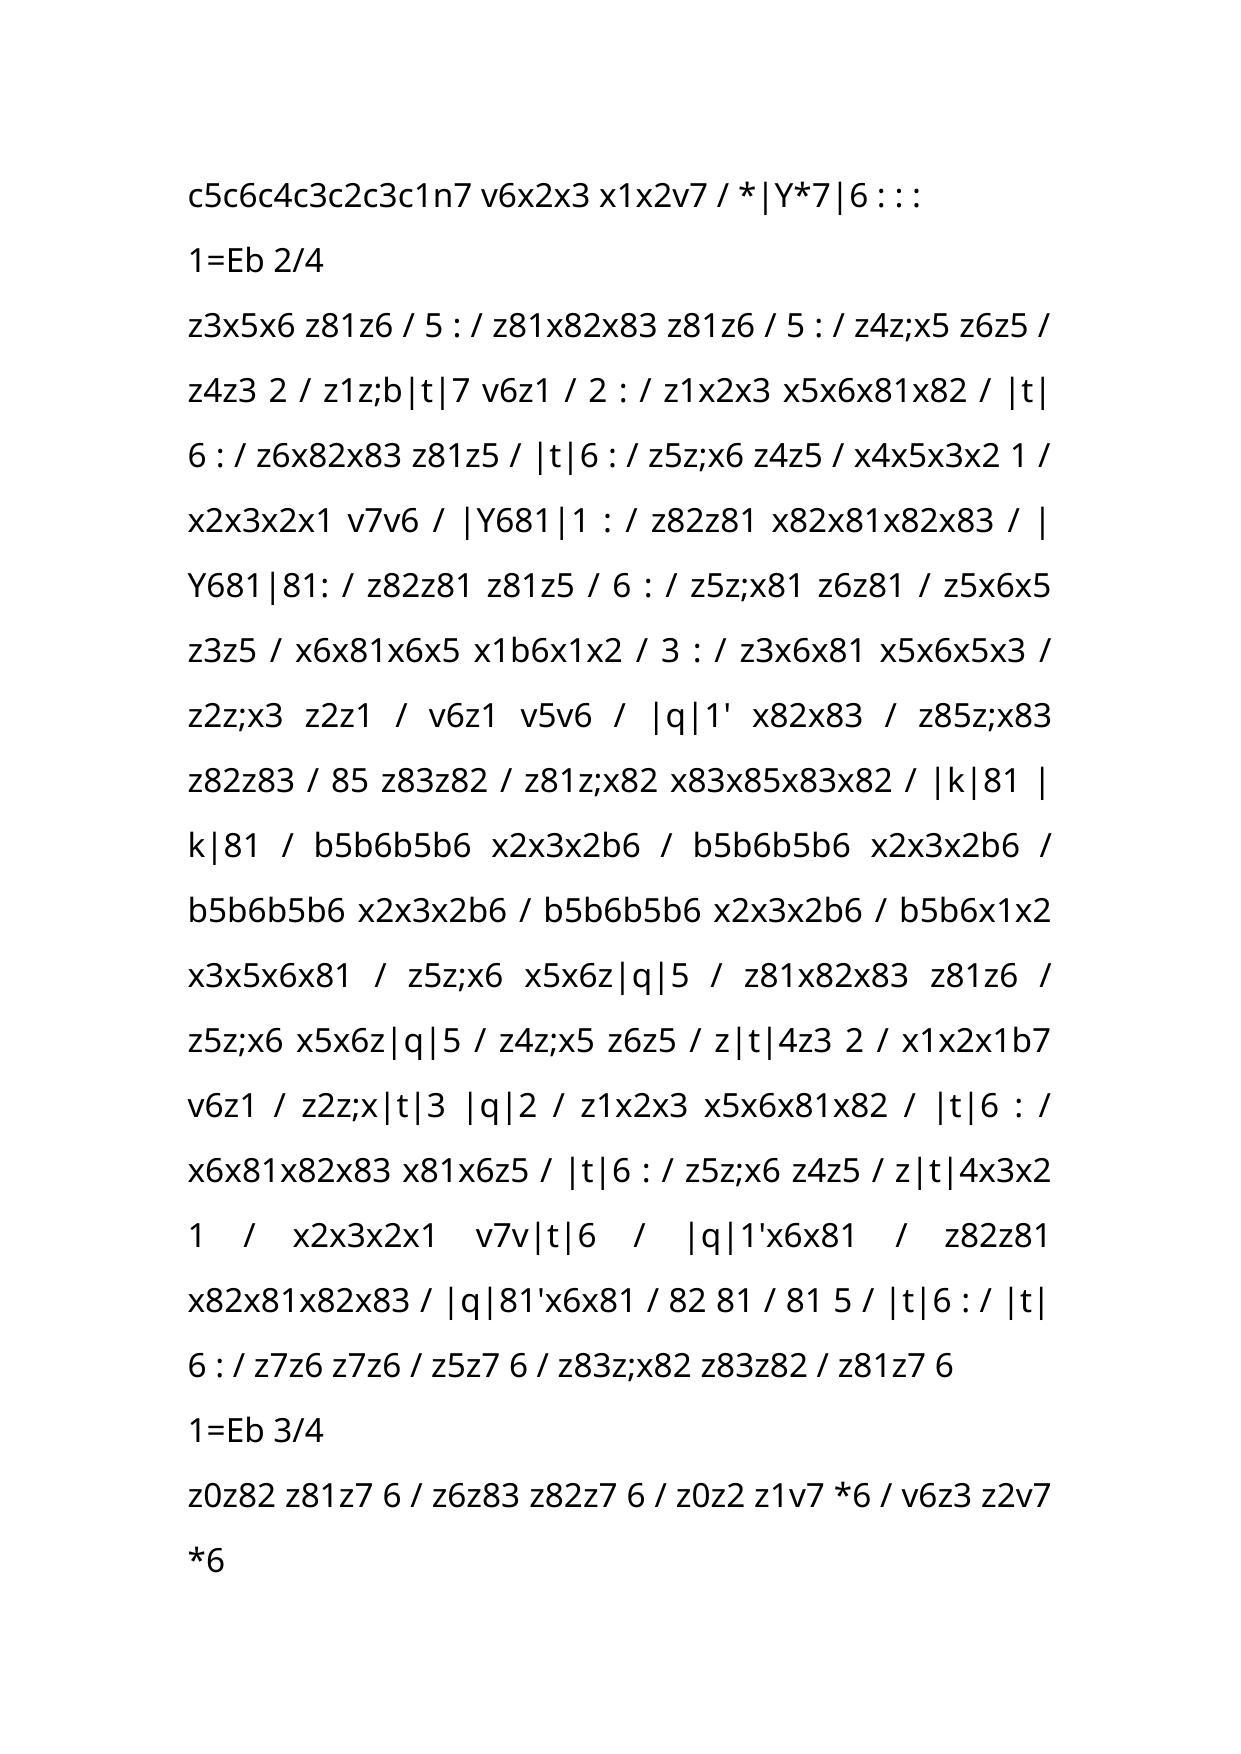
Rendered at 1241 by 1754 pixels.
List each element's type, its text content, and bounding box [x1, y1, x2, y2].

text 1=Eb 3/4 [187, 1397, 1053, 1462]
text 1=Eb 2/4 [187, 227, 1053, 292]
text z0z82 z81z7 6 / z6z83 z82z7 6 / z0z2 z1v7 *6 / v6z3 z2v7 *6 [187, 1462, 1053, 1592]
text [187, 162, 1053, 227]
text z3x5x6 z81z6 / 5 : / z81x82x83 z81z6 / 5 : / z4z;x5 z6z5 / z4z3 2 / z1z;b|t|7 v6z1 / 2 : / z1x2x3 x5x6x81x82 / |t|6 : / z6x82x83 z81z5 / |t|6 : / z5z;x6 z4z5 / x4x5x3x2 1 / x2x3x2x1 v7v6 / |Y681|1 : / z82z81 x82x81x82x83 / |Y681|81: / z82z81 z81z5 / 6 : / z5z;x81 z6z81 / z5x6x5 z3z5 / x6x81x6x5 x1b6x1x2 / 3 : / z3x6x81 x5x6x5x3 / z2z;x3 z2z1 / v6z1 v5v6 / |q|1' x82x83 / z85z;x83 z82z83 / 85 z83z82 / z81z;x82 x83x85x83x82 / |k|81 |k|81 / b5b6b5b6 x2x3x2b6 / b5b6b5b6 x2x3x2b6 / b5b6b5b6 x2x3x2b6 / b5b6b5b6 x2x3x2b6 / b5b6x1x2 x3x5x6x81 / z5z;x6 x5x6z|q|5 / z81x82x83 z81z6 / z5z;x6 x5x6z|q|5 / z4z;x5 z6z5 / z|t|4z3 2 / x1x2x1b7 v6z1 / z2z;x|t|3 |q|2 / z1x2x3 x5x6x81x82 / |t|6 : / x6x81x82x83 x81x6z5 / |t|6 : / z5z;x6 z4z5 / z|t|4x3x2 1 / x2x3x2x1 v7v|t|6 / |q|1'x6x81 / z82z81 x82x81x82x83 / |q|81'x6x81 / 82 81 / 81 5 / |t|6 : / |t|6 : / z7z6 z7z6 / z5z7 6 / z83z;x82 z83z82 / z81z7 6 [187, 292, 1053, 1397]
